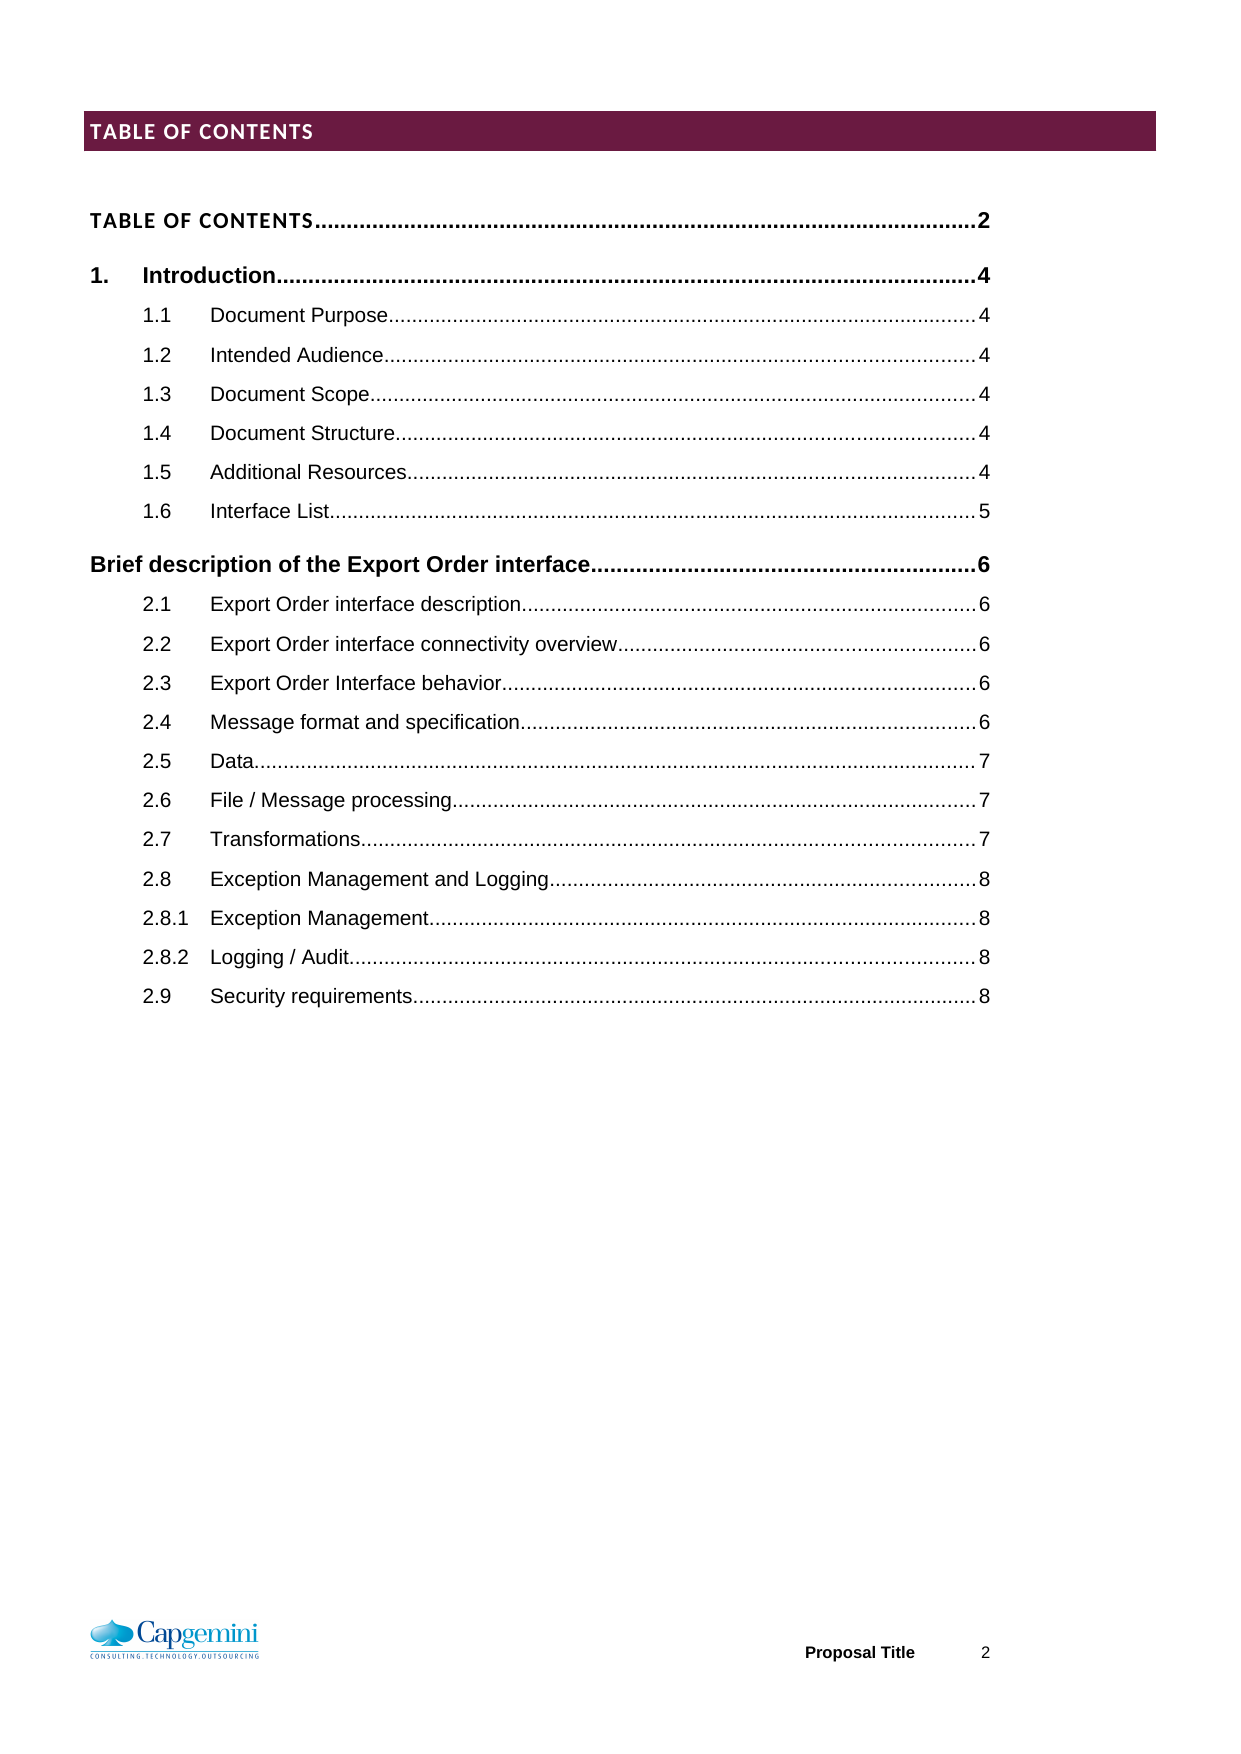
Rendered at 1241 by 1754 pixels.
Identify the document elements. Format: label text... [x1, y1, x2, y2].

subtitle Table of Contents [90, 117, 1150, 145]
text 2.6 File / Message processing 7 [142, 788, 1120, 812]
text 2.1 Export Order interface description 6 [142, 592, 1120, 616]
picture [90, 1619, 259, 1659]
text 2.2 Export Order interface connectivity overview 6 [142, 631, 1120, 655]
text 1.3 Document Scope 4 [142, 382, 1120, 406]
text 2.5 Data 7 [142, 749, 1120, 773]
text Table of Contents 2 [90, 206, 1120, 234]
text 1.1 Document Purpose 4 [142, 303, 1120, 327]
text 2.3 Export Order Interface behavior 6 [142, 671, 1120, 694]
text 2.8 Exception Management and Logging 8 [142, 866, 1120, 890]
text 1.5 Additional Resources 4 [142, 460, 1120, 484]
text Brief description of the Export Order interface 6 [90, 551, 1120, 577]
text 1. Introduction 4 [90, 262, 1120, 288]
text 2.9 Security requirements 8 [142, 984, 1120, 1008]
text 1.2 Intended Audience 4 [142, 342, 1120, 366]
text 2.4 Message format and specification 6 [142, 710, 1120, 734]
text 2.8.2 Logging / Audit 8 [142, 945, 1120, 969]
text 1.6 Interface List 5 [142, 499, 1120, 523]
text 2.8.1 Exception Management 8 [142, 906, 1120, 929]
text 1.4 Document Structure 4 [142, 421, 1120, 445]
text 2.7 Transformations 7 [142, 827, 1120, 851]
